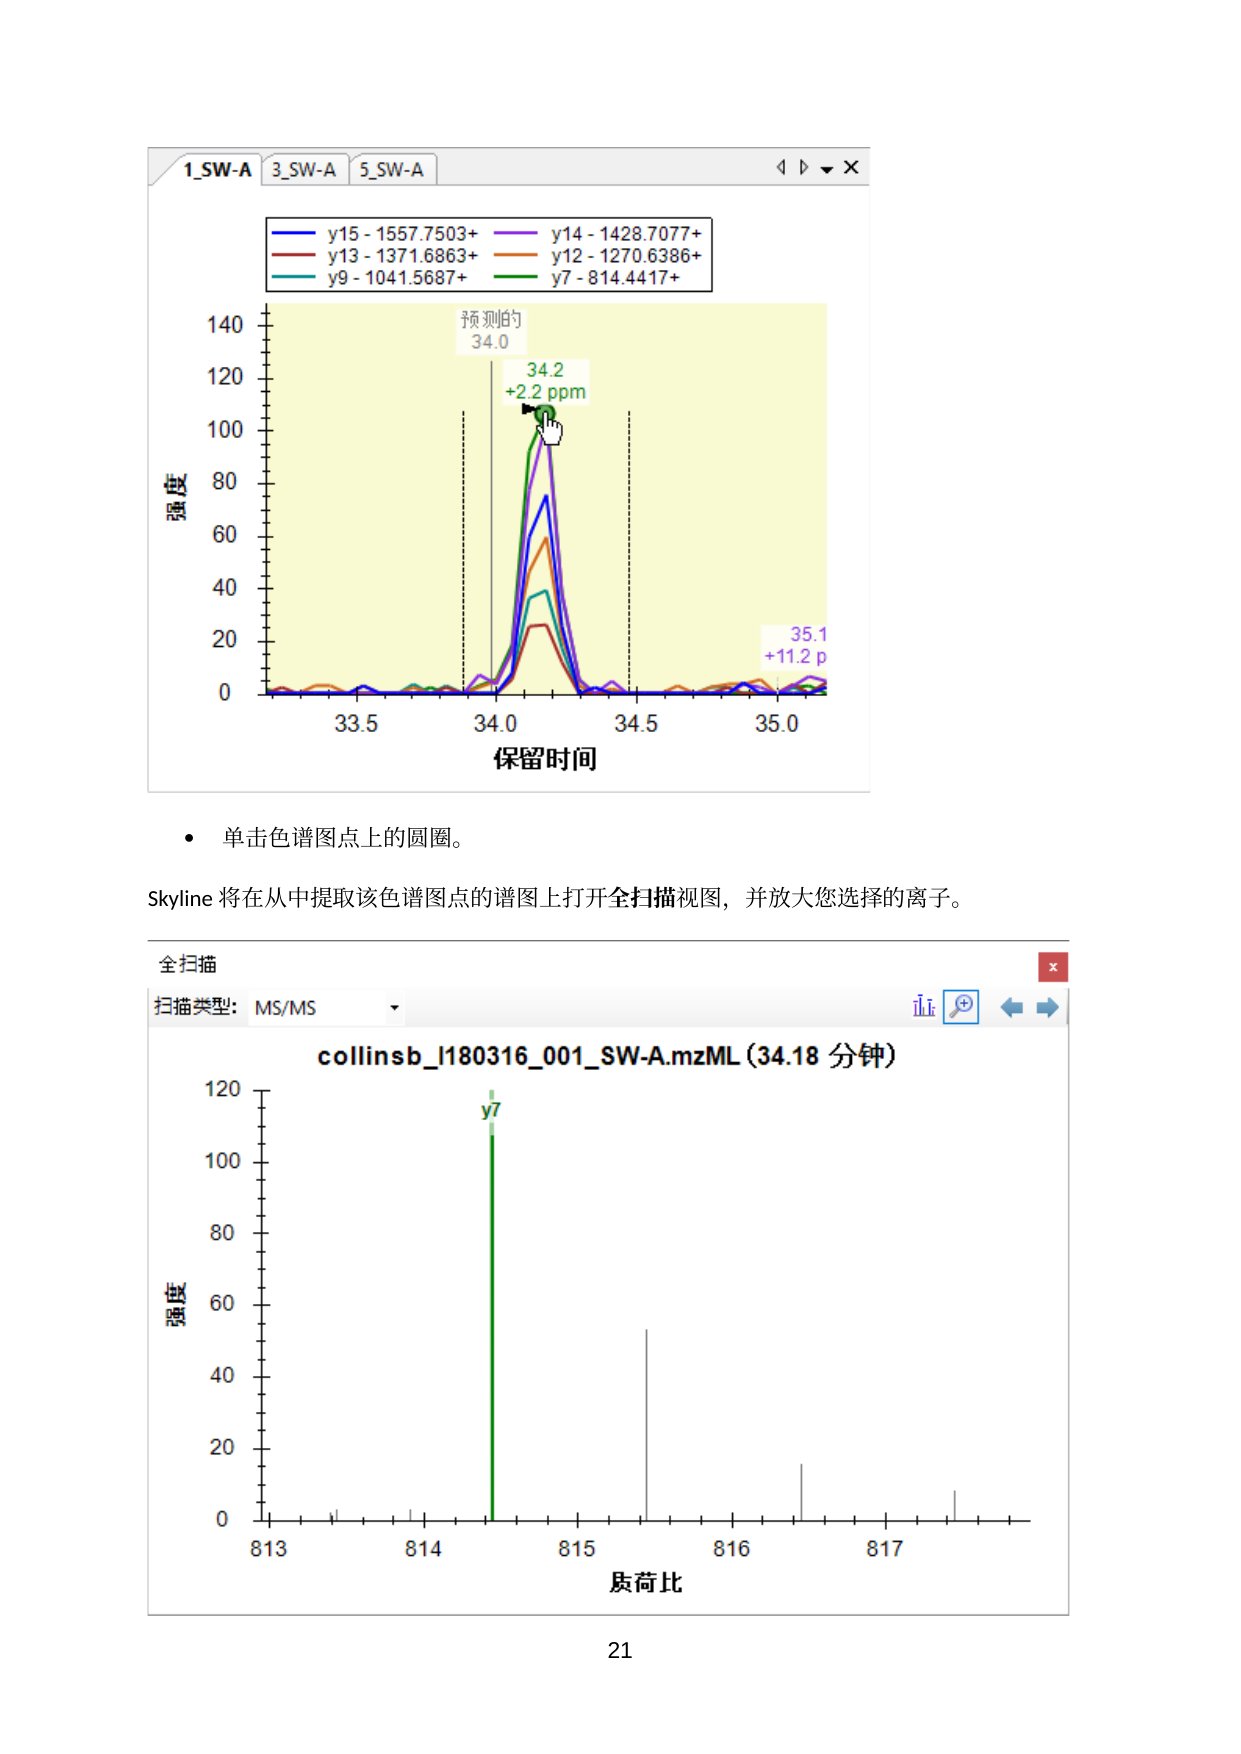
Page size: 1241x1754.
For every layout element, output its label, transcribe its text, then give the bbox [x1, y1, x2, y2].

list 单击色谱图点上的圆圈。 [185, 819, 1093, 852]
text Skyline 将在从中提取该色谱图点的谱图上打开全扫描视图，并放大您选择的离子。 [148, 880, 1093, 913]
picture [147, 940, 1070, 1616]
picture [147, 147, 871, 793]
